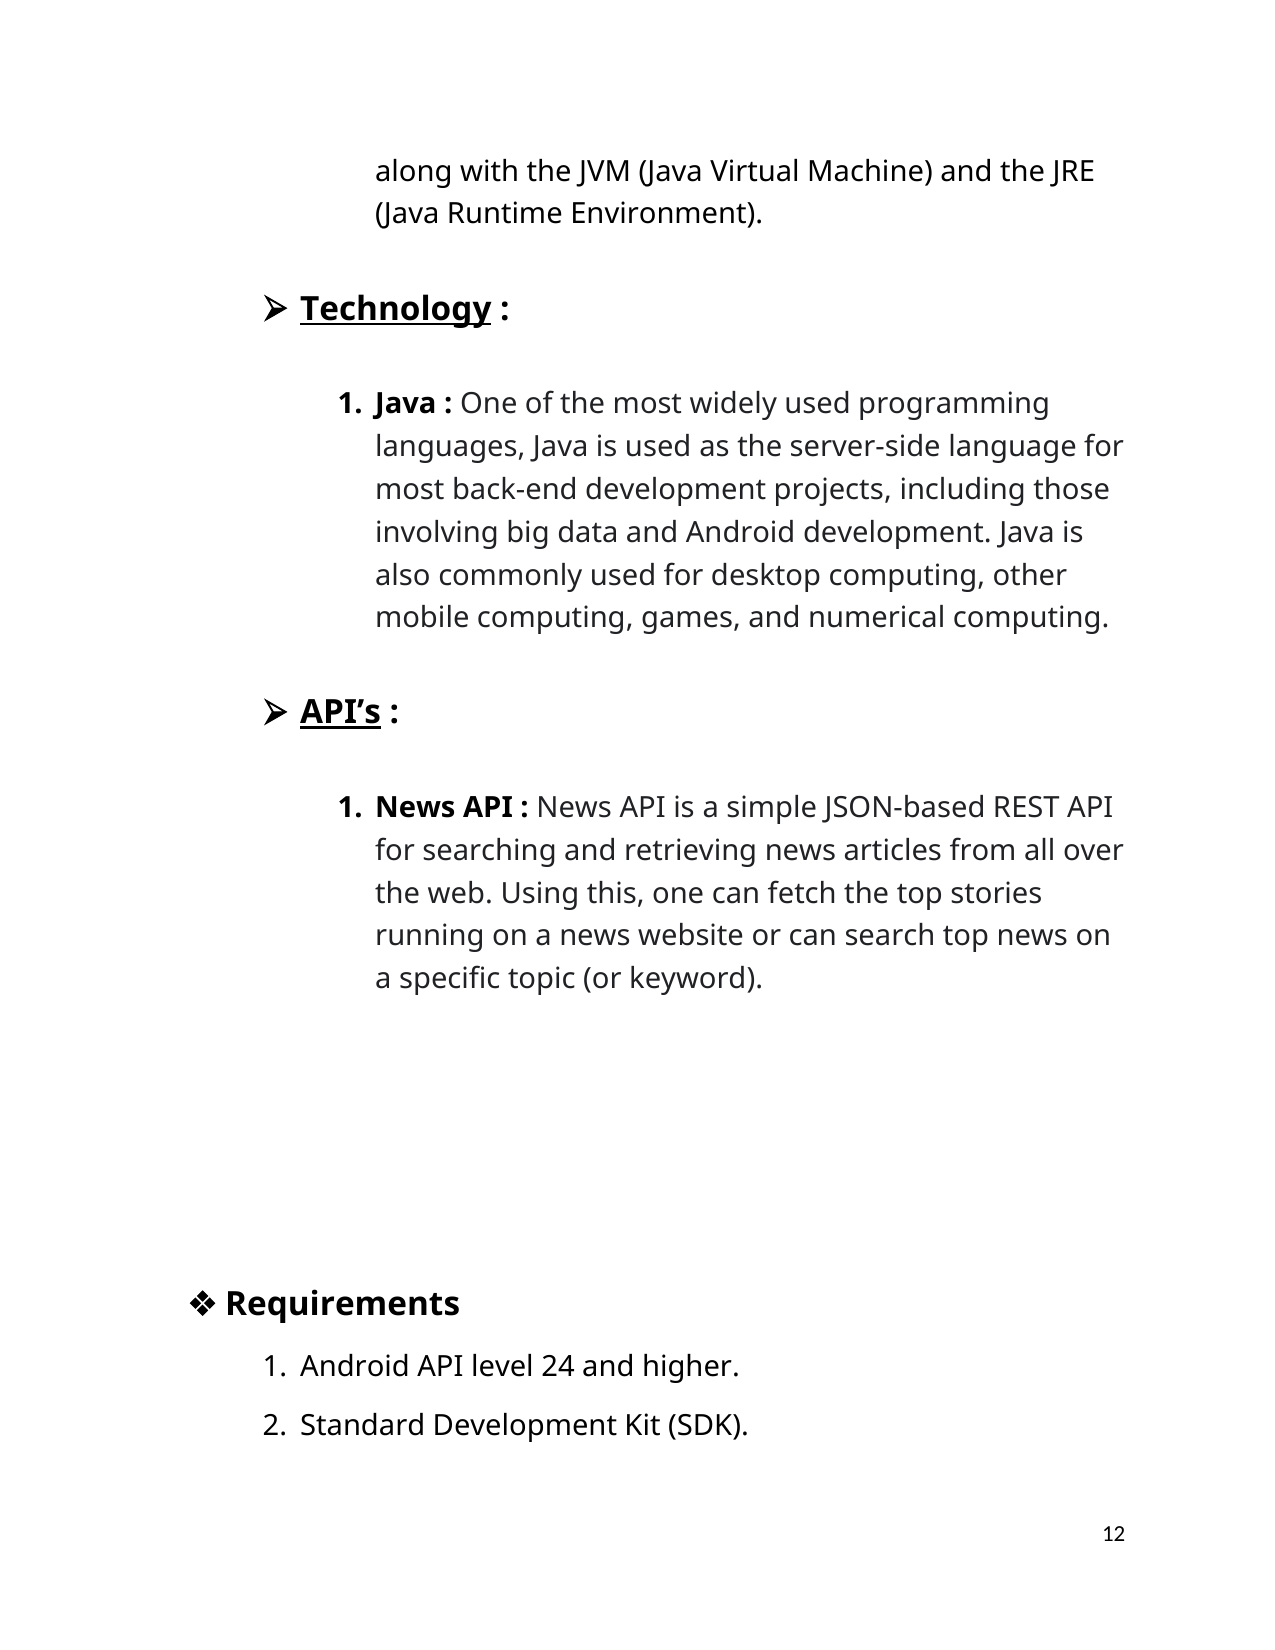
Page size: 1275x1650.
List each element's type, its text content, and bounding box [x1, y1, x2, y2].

list Java : One of the most widely used programming languages, Java is used as the server-side language for most back-end development projects, including those involving big data and Android development. Java is also commonly used for desktop computing, other mobile computing, games, and numerical computing. [337, 382, 1125, 636]
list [337, 150, 1125, 232]
list Technology : [262, 284, 1125, 330]
list API’s : [262, 688, 1125, 734]
list Android API level 24 and higher. [262, 1345, 1125, 1385]
list News API : News API is a simple JSON-based REST API for searching and retrieving news articles from all over the web. Using this, one can fetch the top stories running on a news website or can search top news on a specific topic (or keyword). [337, 786, 1125, 997]
list Standard Development Kit (SDK). [262, 1404, 1125, 1444]
list Requirements [187, 1279, 1125, 1325]
